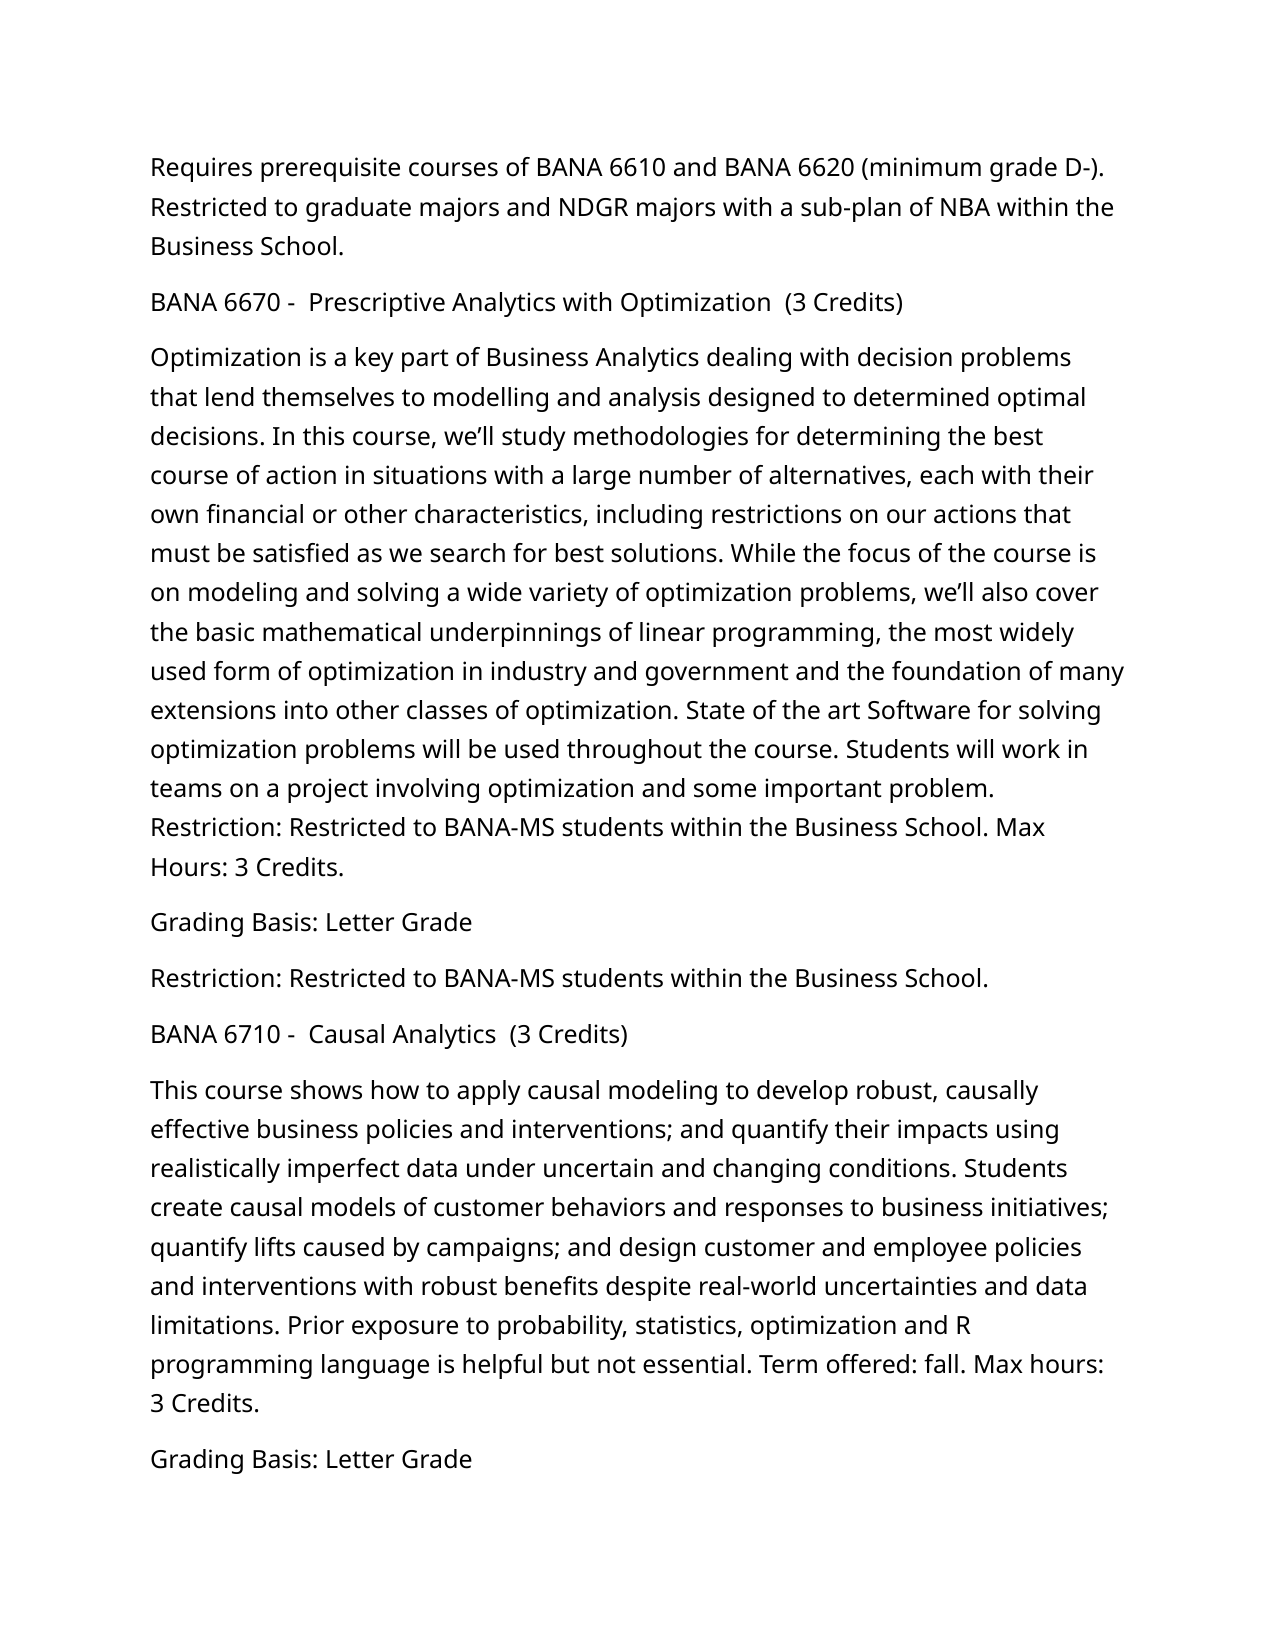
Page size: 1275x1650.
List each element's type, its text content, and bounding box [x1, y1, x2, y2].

text This course shows how to apply causal modeling to develop robust, causally effective business policies and interventions; and quantify their impacts using realistically imperfect data under uncertain and changing conditions. Students create causal models of customer behaviors and responses to business initiatives; quantify lifts caused by campaigns; and design customer and employee policies and interventions with robust benefits despite real-world uncertainties and data limitations. Prior exposure to probability, statistics, optimization and R programming language is helpful but not essential. Term offered: fall. Max hours: 3 Credits. [150, 1072, 1125, 1420]
text BANA 6670 - Prescriptive Analytics with Optimization (3 Credits) [150, 284, 1125, 318]
text BANA 6710 - Causal Analytics (3 Credits) [150, 1017, 1125, 1051]
text Restriction: Restricted to BANA-MS students within the Business School. [150, 961, 1125, 995]
text Grading Basis: Letter Grade [150, 1442, 1125, 1476]
text Grading Basis: Letter Grade [150, 905, 1125, 939]
text Optimization is a key part of Business Analytics dealing with decision problems that lend themselves to modelling and analysis designed to determined optimal decisions. In this course, we’ll study methodologies for determining the best course of action in situations with a large number of alternatives, each with their own financial or other characteristics, including restrictions on our actions that must be satisfied as we search for best solutions. While the focus of the course is on modeling and solving a wide variety of optimization problems, we’ll also cover the basic mathematical underpinnings of linear programming, the most widely used form of optimization in industry and government and the foundation of many extensions into other classes of optimization. State of the art Software for solving optimization problems will be used throughout the course. Students will work in teams on a project involving optimization and some important problem. Restriction: Restricted to BANA-MS students within the Business School. Max Hours: 3 Credits. [150, 340, 1125, 883]
text Requires prerequisite courses of BANA 6610 and BANA 6620 (minimum grade D-). Restricted to graduate majors and NDGR majors with a sub-plan of NBA within the Business School. [150, 150, 1125, 262]
